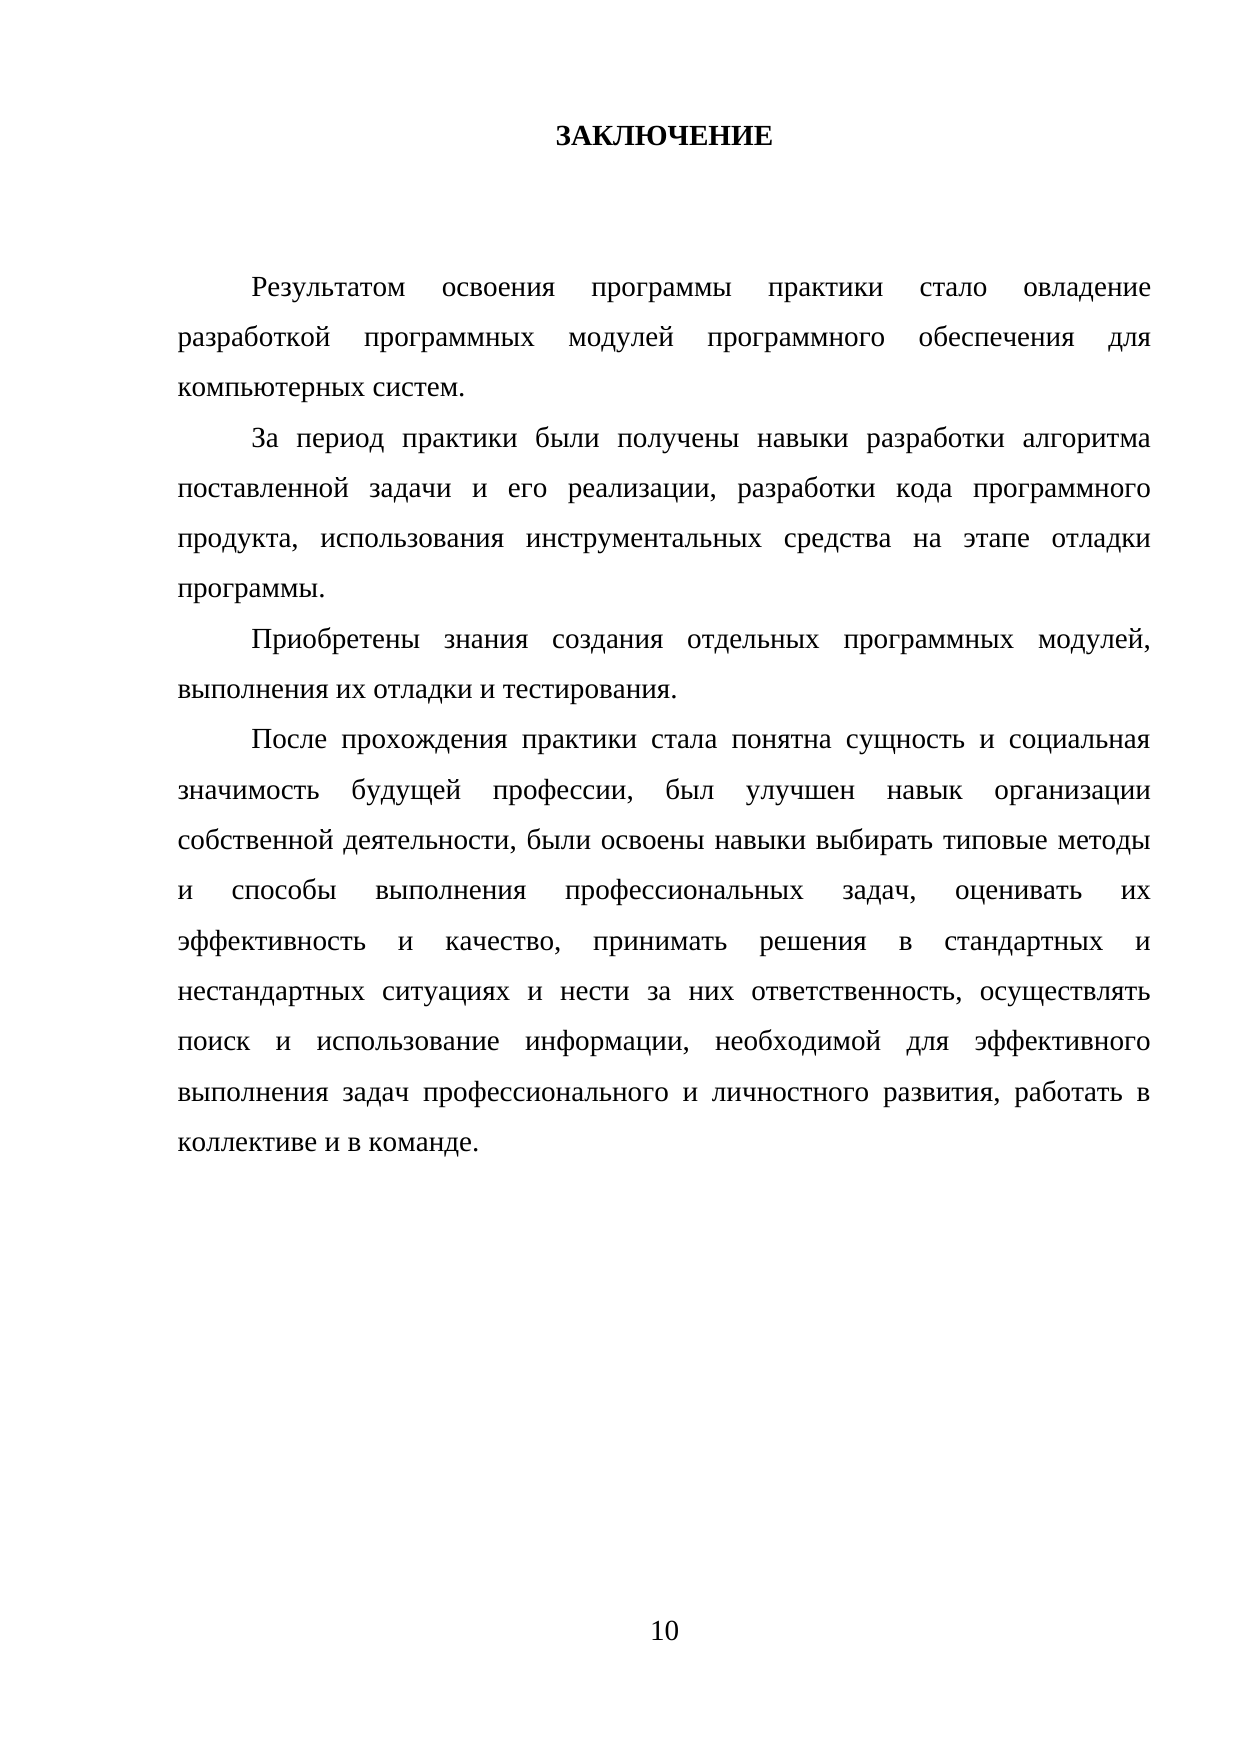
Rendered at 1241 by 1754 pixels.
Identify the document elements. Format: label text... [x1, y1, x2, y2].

text За период практики были получены навыки разработки алгоритма поставленной задачи и его реализации, разработки кода программного продукта, использования инструментальных средства на этапе отладки программы. [177, 420, 1152, 604]
text Приобретены знания создания отдельных программных модулей, выполнения их отладки и тестирования. [177, 621, 1152, 705]
text После прохождения практики стала понятна сущность и социальная значимость будущей профессии, был улучшен навык организации собственной деятельности, были освоены навыки выбирать типовые методы и способы выполнения профессиональных задач, оценивать их эффективность и качество, принимать решения в стандартных и нестандартных ситуациях и нести за них ответственность, осуществлять поиск и использование информации, необходимой для эффективного выполнения задач профессионального и личностного развития, работать в коллективе и в команде. [177, 722, 1152, 1158]
text Результатом освоения программы практики стало овладение разработкой программных модулей программного обеспечения для компьютерных систем. [177, 269, 1152, 403]
text ЗАКЛЮЧЕНИЕ [177, 118, 1152, 152]
